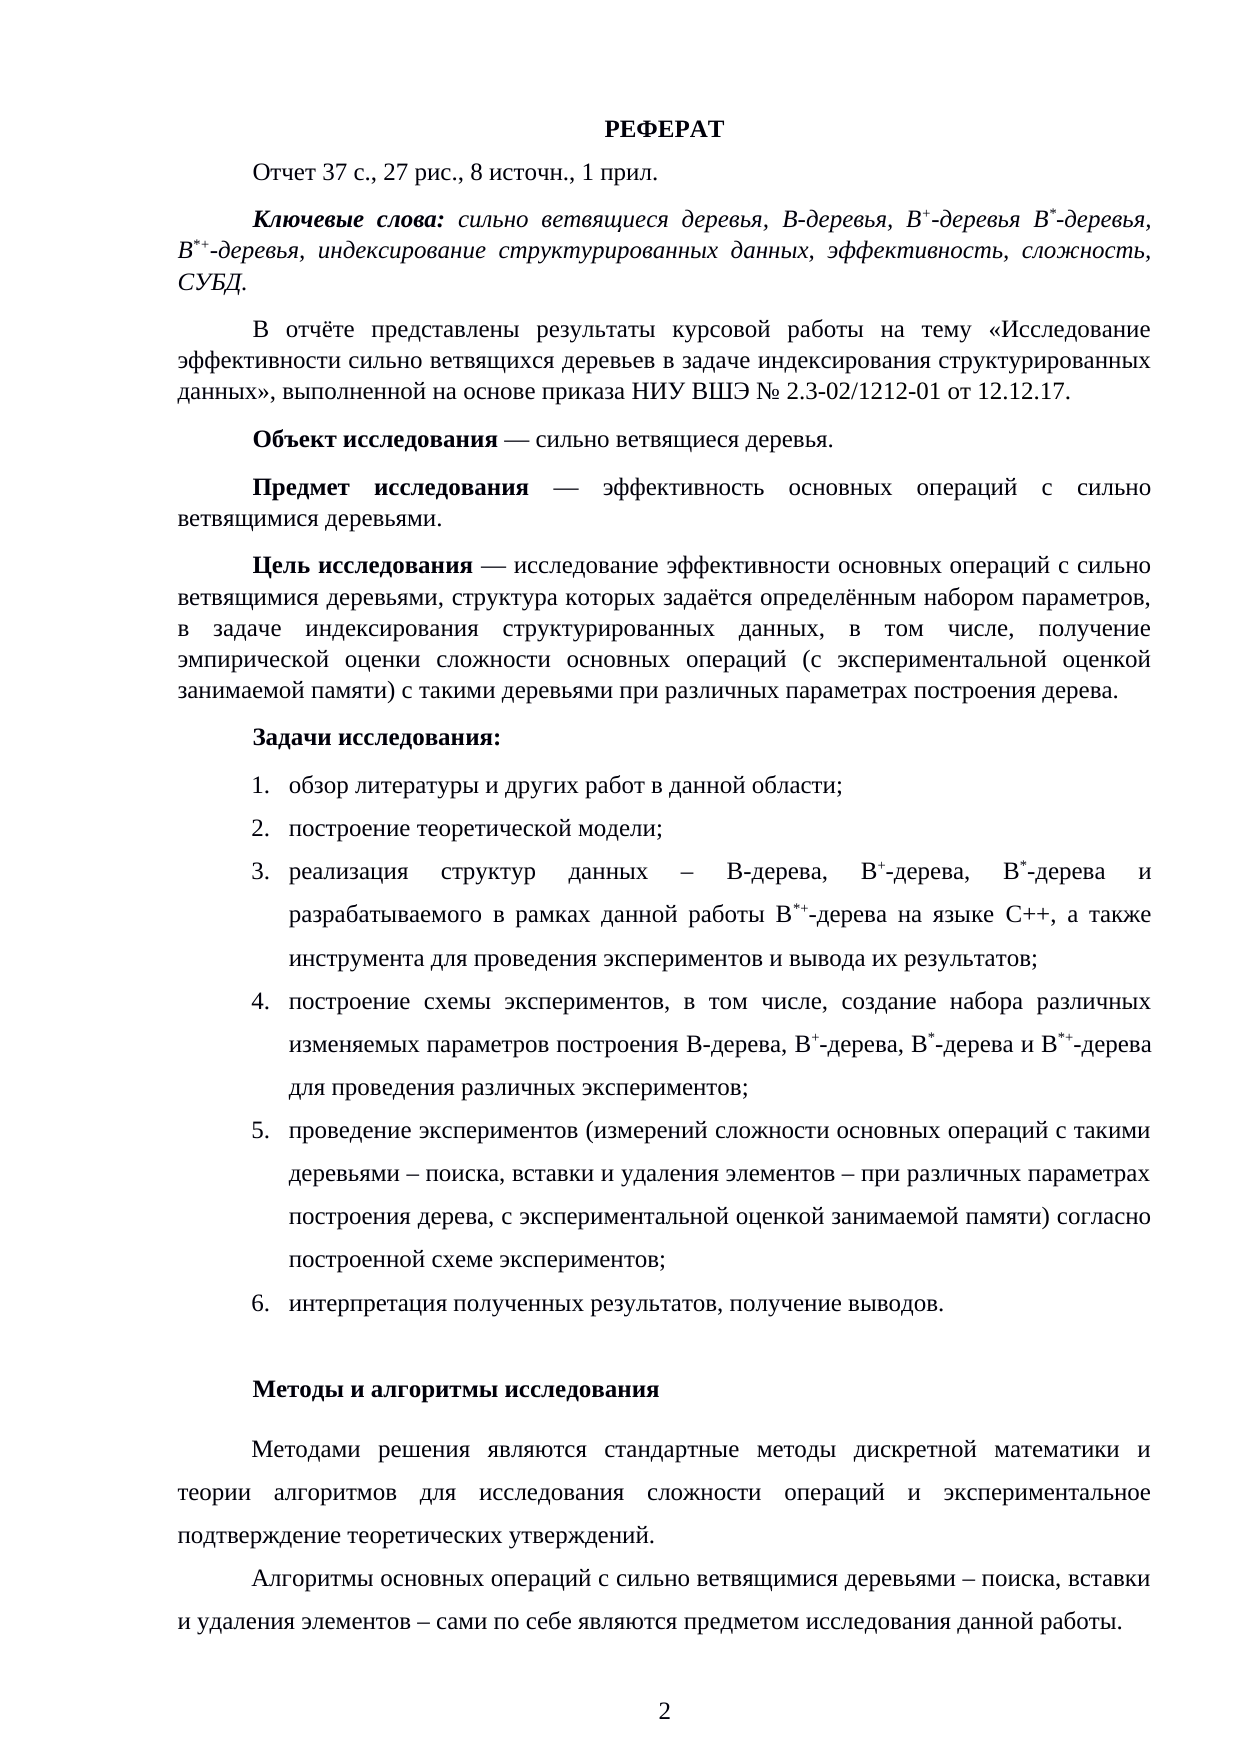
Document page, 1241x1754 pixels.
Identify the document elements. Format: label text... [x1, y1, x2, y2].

text Объект исследования — сильно ветвящиеся деревья. [177, 424, 1152, 453]
text Методами решения являются стандартные методы дискретной математики и теории алгоритмов для исследования сложности операций и экспериментальное подтверждение теоретических утверждений. [177, 1434, 1152, 1549]
text Отчет 37 c., 27 рис., 8 источн., 1 прил. [177, 157, 1152, 186]
text Ключевые слова: сильно ветвящиеся деревья, B-деревья, B+-деревья B*-деревья, B*+-деревья, индексирование структурированных данных, эффективность, сложность, СУБД. [177, 204, 1152, 295]
text В отчёте представлены результаты курсовой работы на тему «Исследование эффективности сильно ветвящихся деревьев в задаче индексирования структурированных данных», выполненной на основе приказа НИУ ВШЭ № 2.3-02/1212-01 от 12.12.17. [177, 314, 1152, 405]
list построение схемы экспериментов, в том числе, создание набора различных изменяемых параметров построения B-дерева, B+-дерева, B*-дерева и B*+-дерева для проведения различных экспериментов; [251, 986, 1152, 1101]
list проведение экспериментов (измерений сложности основных операций с такими деревьями – поиска, вставки и удаления элементов – при различных параметрах построения дерева, с экспериментальной оценкой занимаемой памяти) согласно построенной схеме экспериментов; [251, 1115, 1152, 1273]
list Методы и алгоритмы исследования [177, 1374, 1152, 1403]
subtitle Реферат [177, 114, 1152, 142]
text Алгоритмы основных операций с сильно ветвящимися деревьями – поиска, вставки и удаления элементов – сами по себе являются предметом исследования данной работы. [177, 1563, 1152, 1635]
list интерпретация полученных результатов, получение выводов. [251, 1288, 1152, 1316]
list реализация структур данных – B-дерева, B+-дерева, B*-дерева и разрабатываемого в рамках данной работы B*+-дерева на языке C++, а также инструмента для проведения экспериментов и вывода их результатов; [251, 856, 1152, 971]
list обзор литературы и других работ в данной области; [251, 770, 1152, 799]
text Цель исследования — исследование эффективности основных операций с сильно ветвящимися деревьями, структура которых задаётся определённым набором параметров, в задаче индексирования структурированных данных, в том числе, получение эмпирической оценки сложности основных операций (с экспериментальной оценкой занимаемой памяти) с такими деревьями при различных параметрах построения дерева. [177, 551, 1152, 703]
list построение теоретической модели; [251, 813, 1152, 842]
text Задачи исследования: [177, 722, 1152, 751]
text Предмет исследования — эффективность основных операций с сильно ветвящимися деревьями. [177, 472, 1152, 532]
